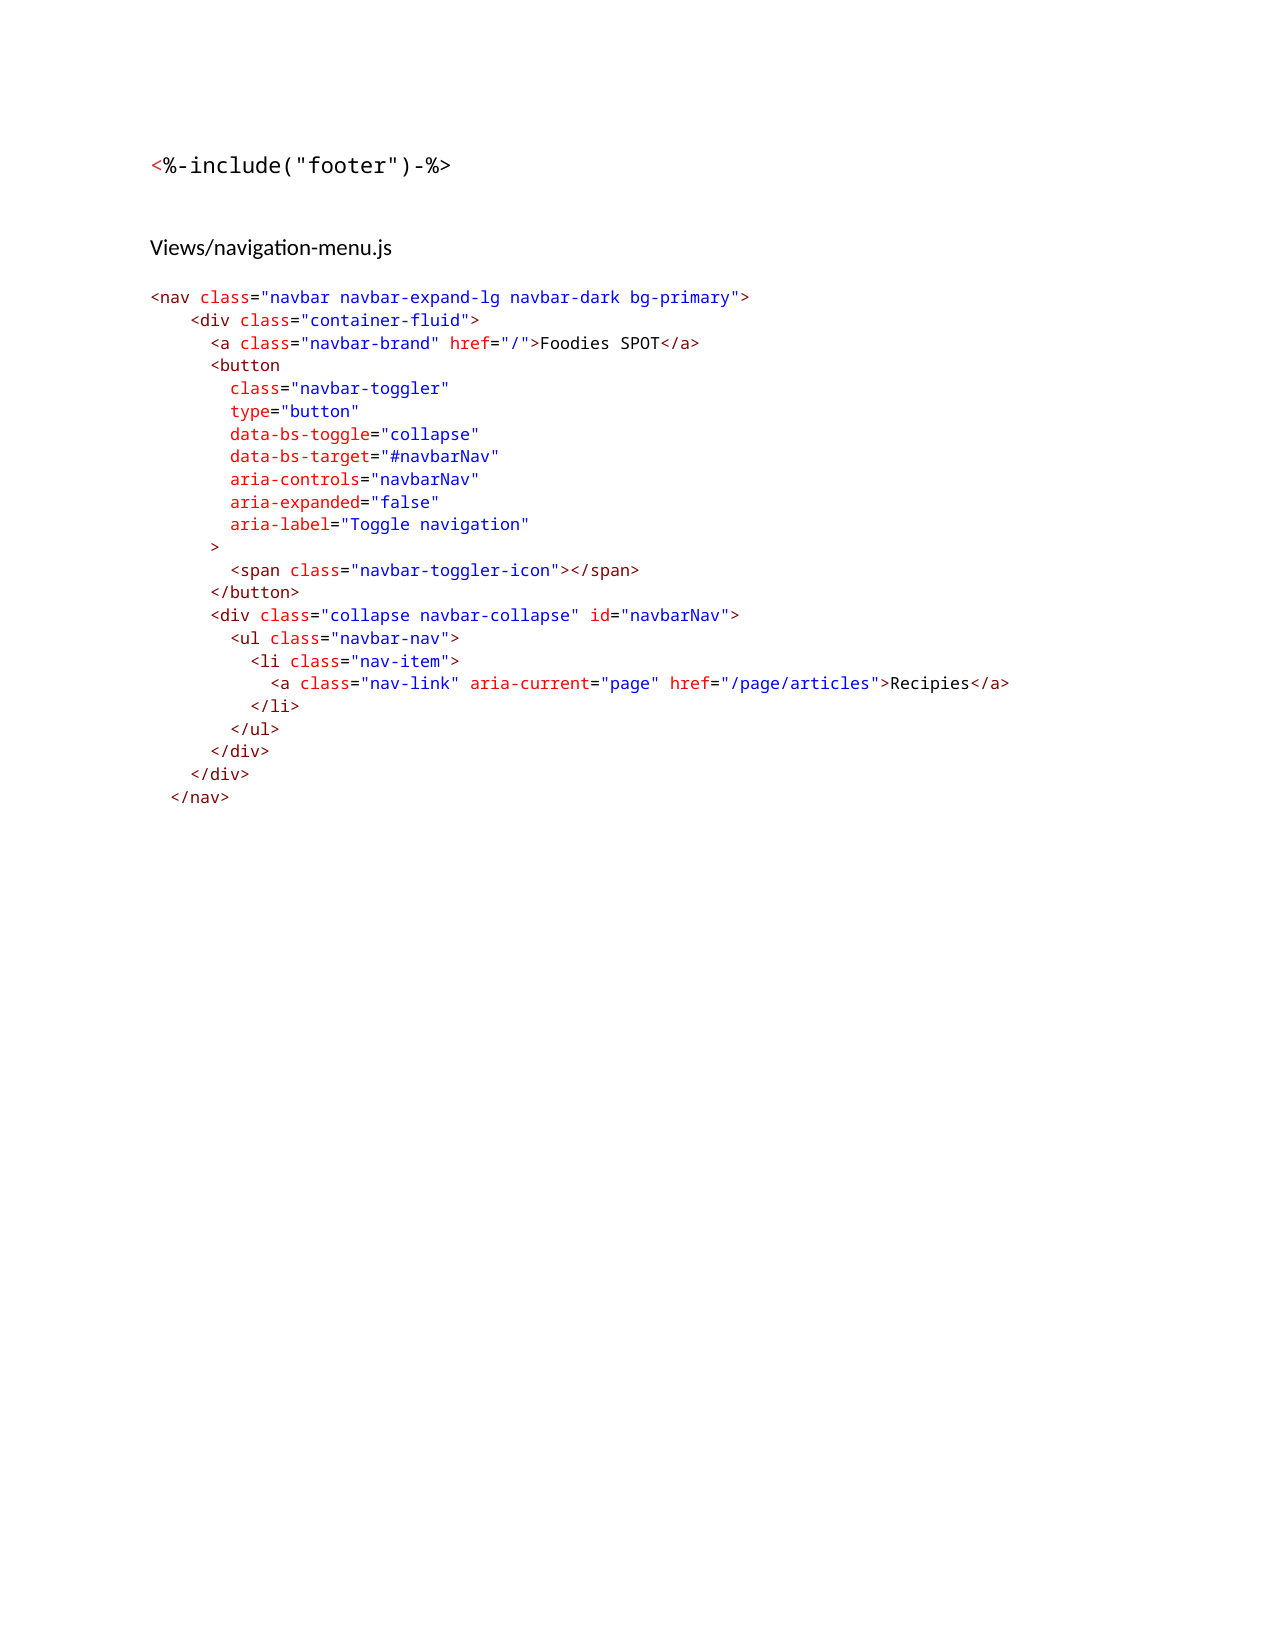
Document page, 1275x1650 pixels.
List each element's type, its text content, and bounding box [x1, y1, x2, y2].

text class="navbar-toggler" [150, 377, 1125, 399]
text <li class="nav-item"> [150, 649, 1125, 672]
text data-bs-toggle="collapse" [150, 422, 1125, 445]
text </button> [150, 581, 1125, 604]
text > [150, 536, 1125, 558]
text <a class="navbar-brand" href="/">Foodies SPOT</a> [150, 331, 1125, 354]
text aria-label="Toggle navigation" [150, 513, 1125, 536]
text <div class="collapse navbar-collapse" id="navbarNav"> [150, 604, 1125, 626]
text data-bs-target="#navbarNav" [150, 445, 1125, 467]
text <nav class="navbar navbar-expand-lg navbar-dark bg-primary"> [150, 286, 1125, 308]
text </nav> [150, 785, 1125, 808]
text type="button" [150, 399, 1125, 422]
text <span class="navbar-toggler-icon"></span> [150, 558, 1125, 581]
text </ul> [150, 717, 1125, 740]
text <a class="nav-link" aria-current="page" href="/page/articles">Recipies</a> [150, 672, 1125, 694]
text Views/navigation-menu.js [150, 233, 1125, 261]
text <button [150, 354, 1125, 377]
text aria-expanded="false" [150, 490, 1125, 513]
text </div> [150, 763, 1125, 785]
text </li> [150, 694, 1125, 717]
text </div> [150, 740, 1125, 763]
text <div class="container-fluid"> [150, 308, 1125, 331]
text aria-controls="navbarNav" [150, 467, 1125, 490]
text <%-include("footer")-%> [150, 150, 1125, 180]
text <ul class="navbar-nav"> [150, 626, 1125, 649]
